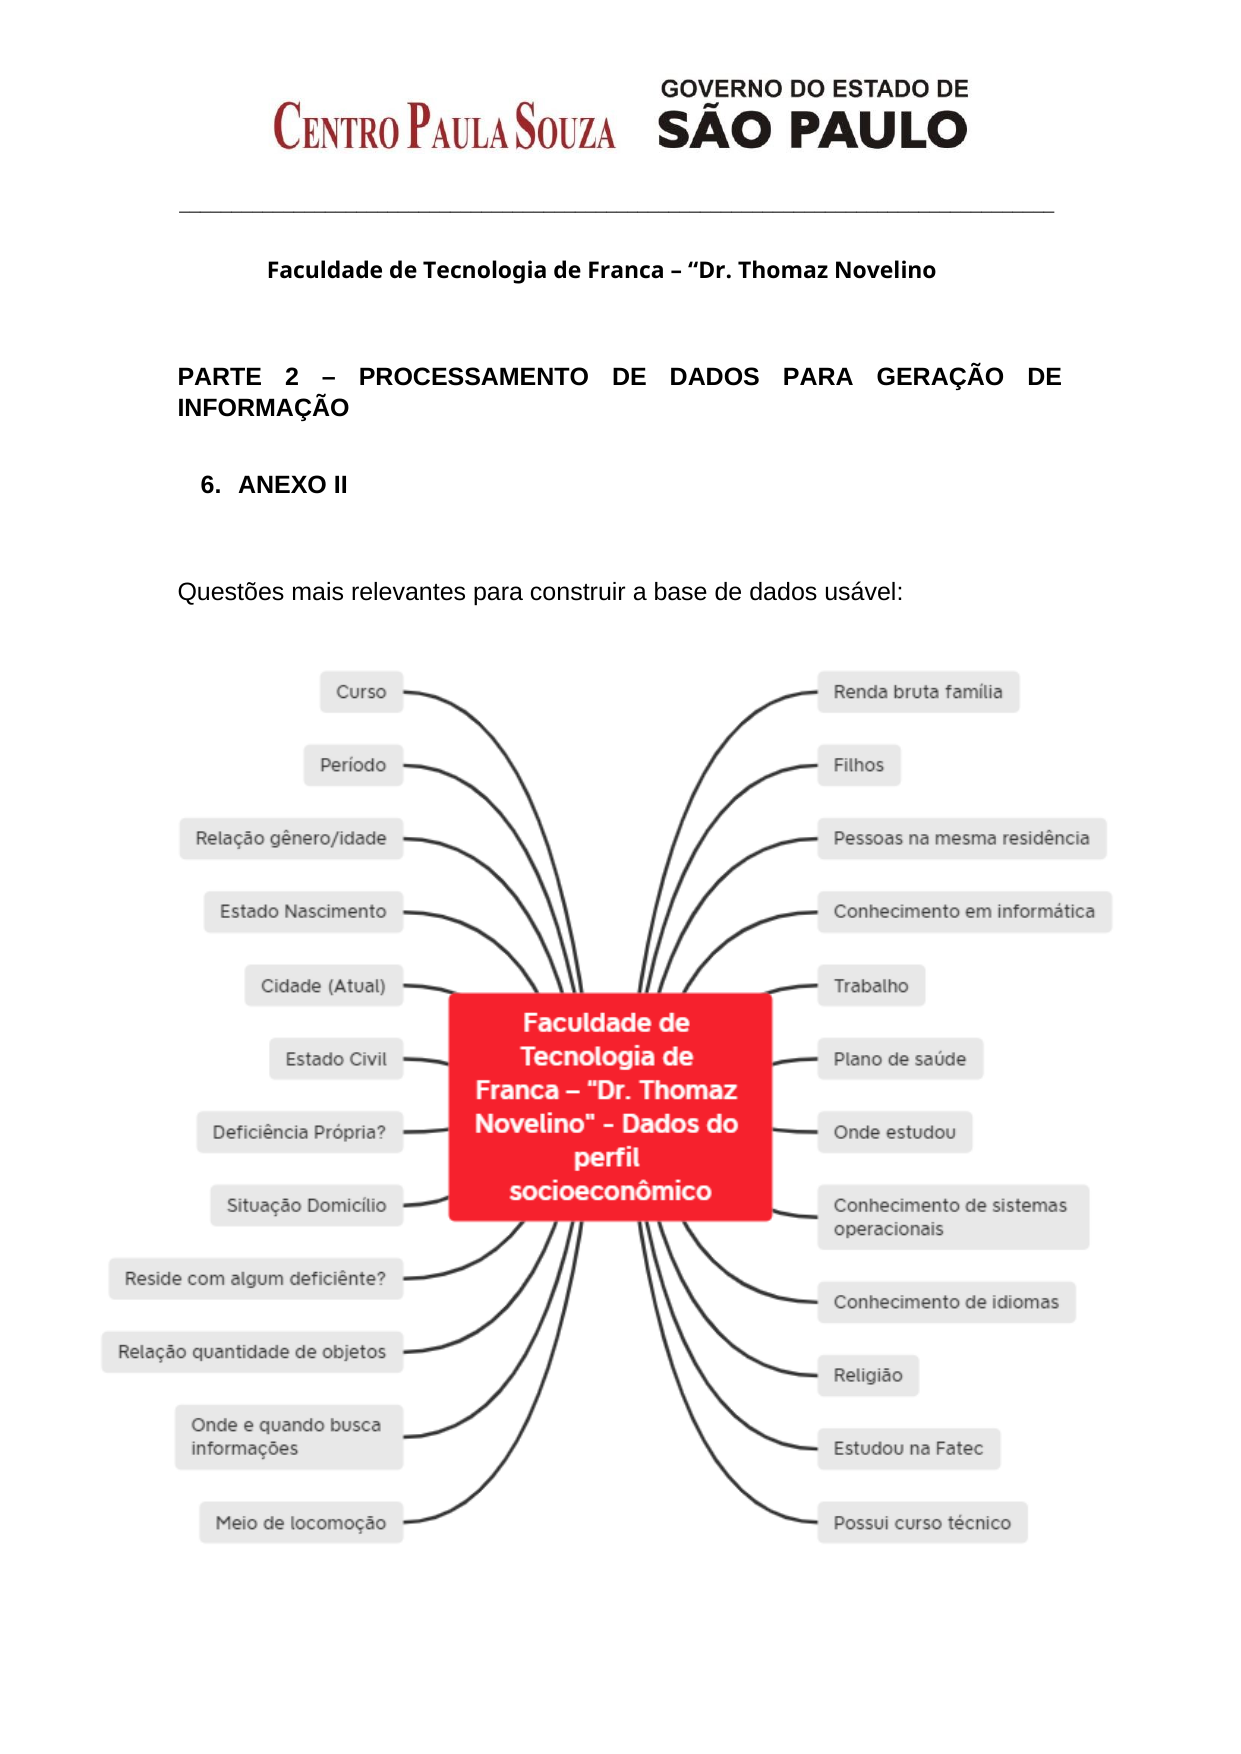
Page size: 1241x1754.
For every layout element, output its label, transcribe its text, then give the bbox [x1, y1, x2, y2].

picture [63, 656, 1163, 1553]
subtitle ANEXO II [200, 470, 1063, 499]
picture [268, 73, 974, 154]
text Questões mais relevantes para construir a base de dados usável: [177, 577, 1063, 606]
text PARTE 2 – PROCESSAMENTO DE DADOS PARA GERAÇÃO DE INFORMAÇÃO [177, 362, 1063, 422]
